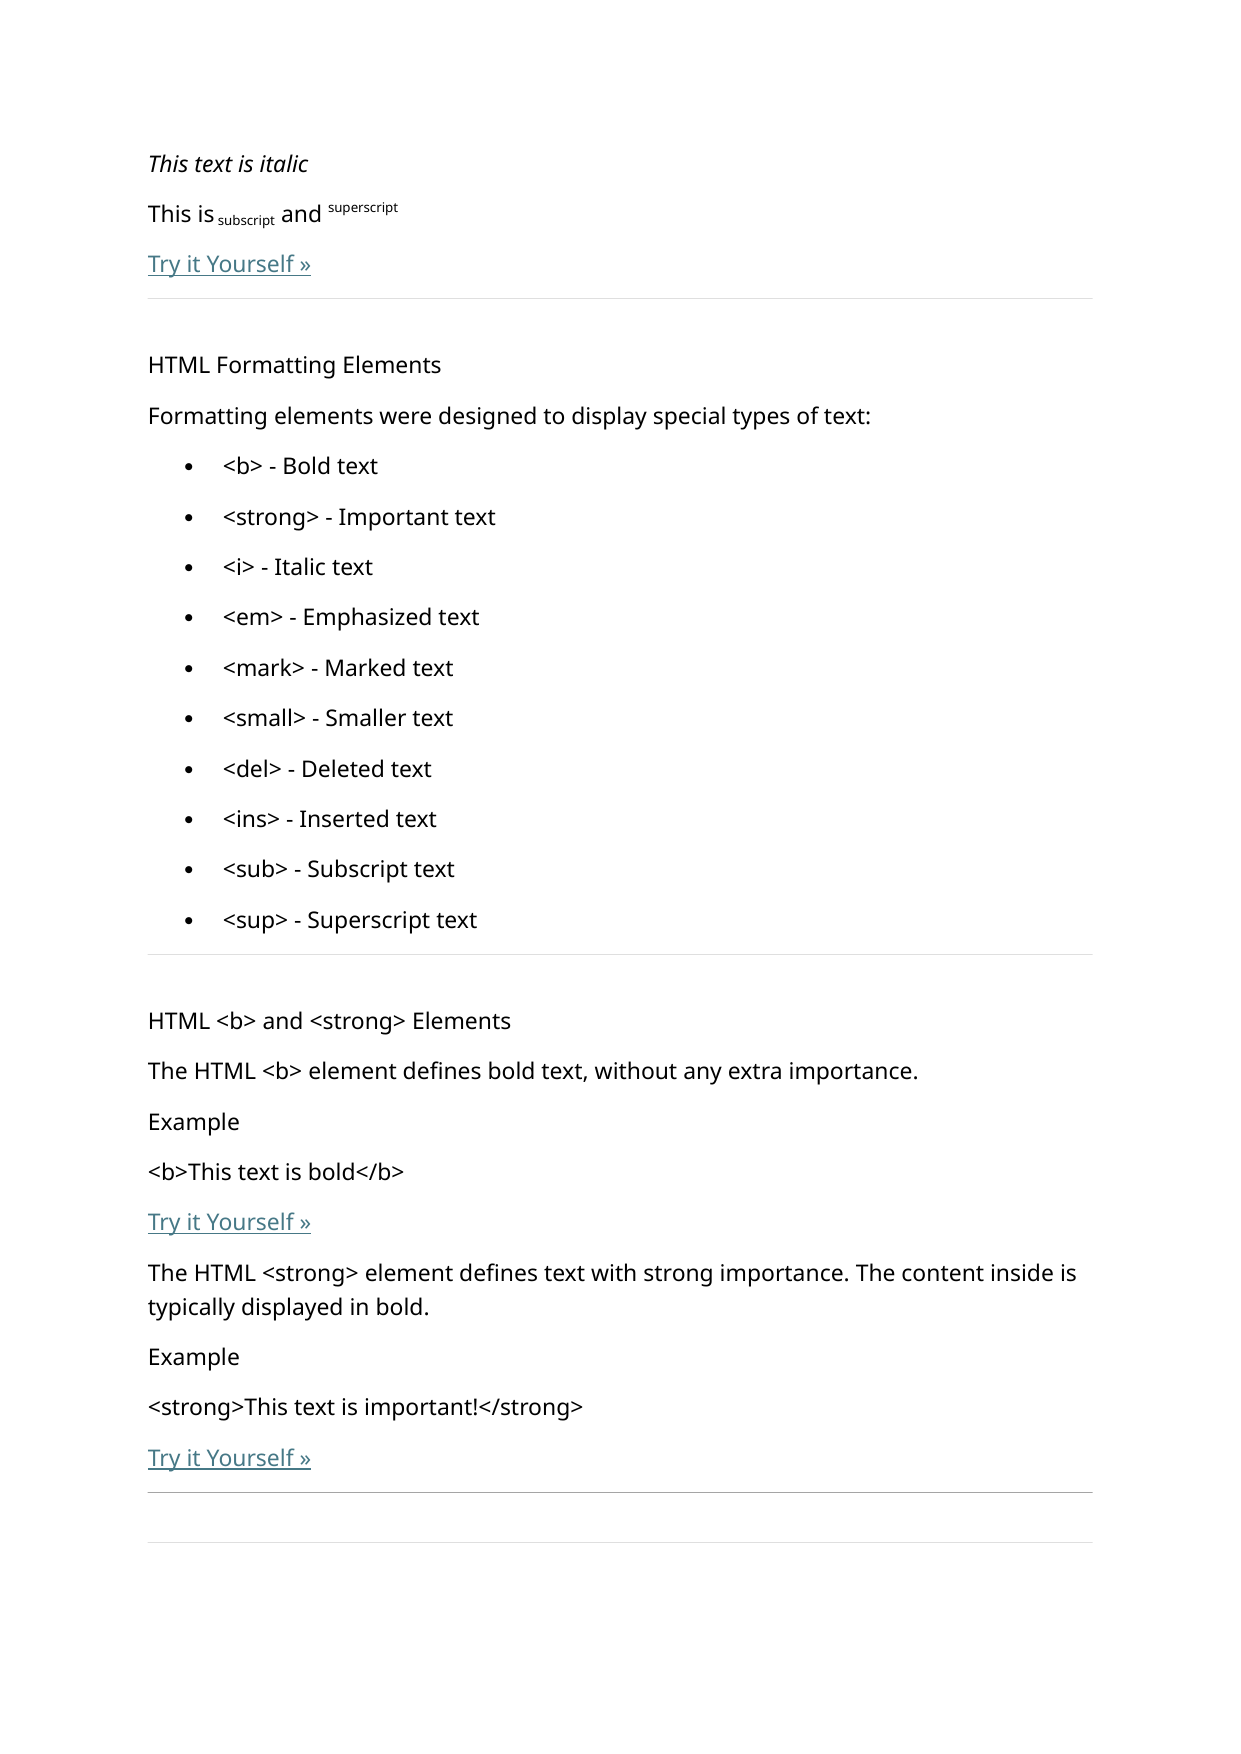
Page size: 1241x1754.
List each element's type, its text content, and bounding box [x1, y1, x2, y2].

text The HTML <b> element defines bold text, without any extra importance. [148, 1055, 1093, 1086]
text Try it Yourself » [148, 1206, 1093, 1238]
list <del> - Deleted text [185, 753, 1093, 784]
text Try it Yourself » [148, 248, 1093, 280]
text Example [148, 1341, 1093, 1372]
list <sub> - Subscript text [185, 853, 1093, 885]
text HTML <b> and <strong> Elements [148, 1005, 1093, 1036]
list <small> - Smaller text [185, 702, 1093, 733]
list <mark> - Marked text [185, 652, 1093, 683]
list <i> - Italic text [185, 551, 1093, 582]
list <sup> - Superscript text [185, 904, 1093, 935]
list <ins> - Inserted text [185, 803, 1093, 834]
text HTML Formatting Elements [148, 349, 1093, 381]
text Try it Yourself » [148, 1442, 1093, 1473]
text <strong>This text is important!</strong> [148, 1391, 1093, 1423]
text This text is italic [148, 148, 1093, 179]
text Example [148, 1106, 1093, 1137]
list <em> - Emphasized text [185, 601, 1093, 633]
text Formatting elements were designed to display special types of text: [148, 400, 1093, 431]
text This is subscript and superscript [148, 198, 1093, 229]
list <strong> - Important text [185, 501, 1093, 532]
text The HTML <strong> element defines text with strong importance. The content inside is typically displayed in bold. [148, 1257, 1093, 1322]
text <b>This text is bold</b> [148, 1156, 1093, 1187]
list <b> - Bold text [185, 450, 1093, 481]
